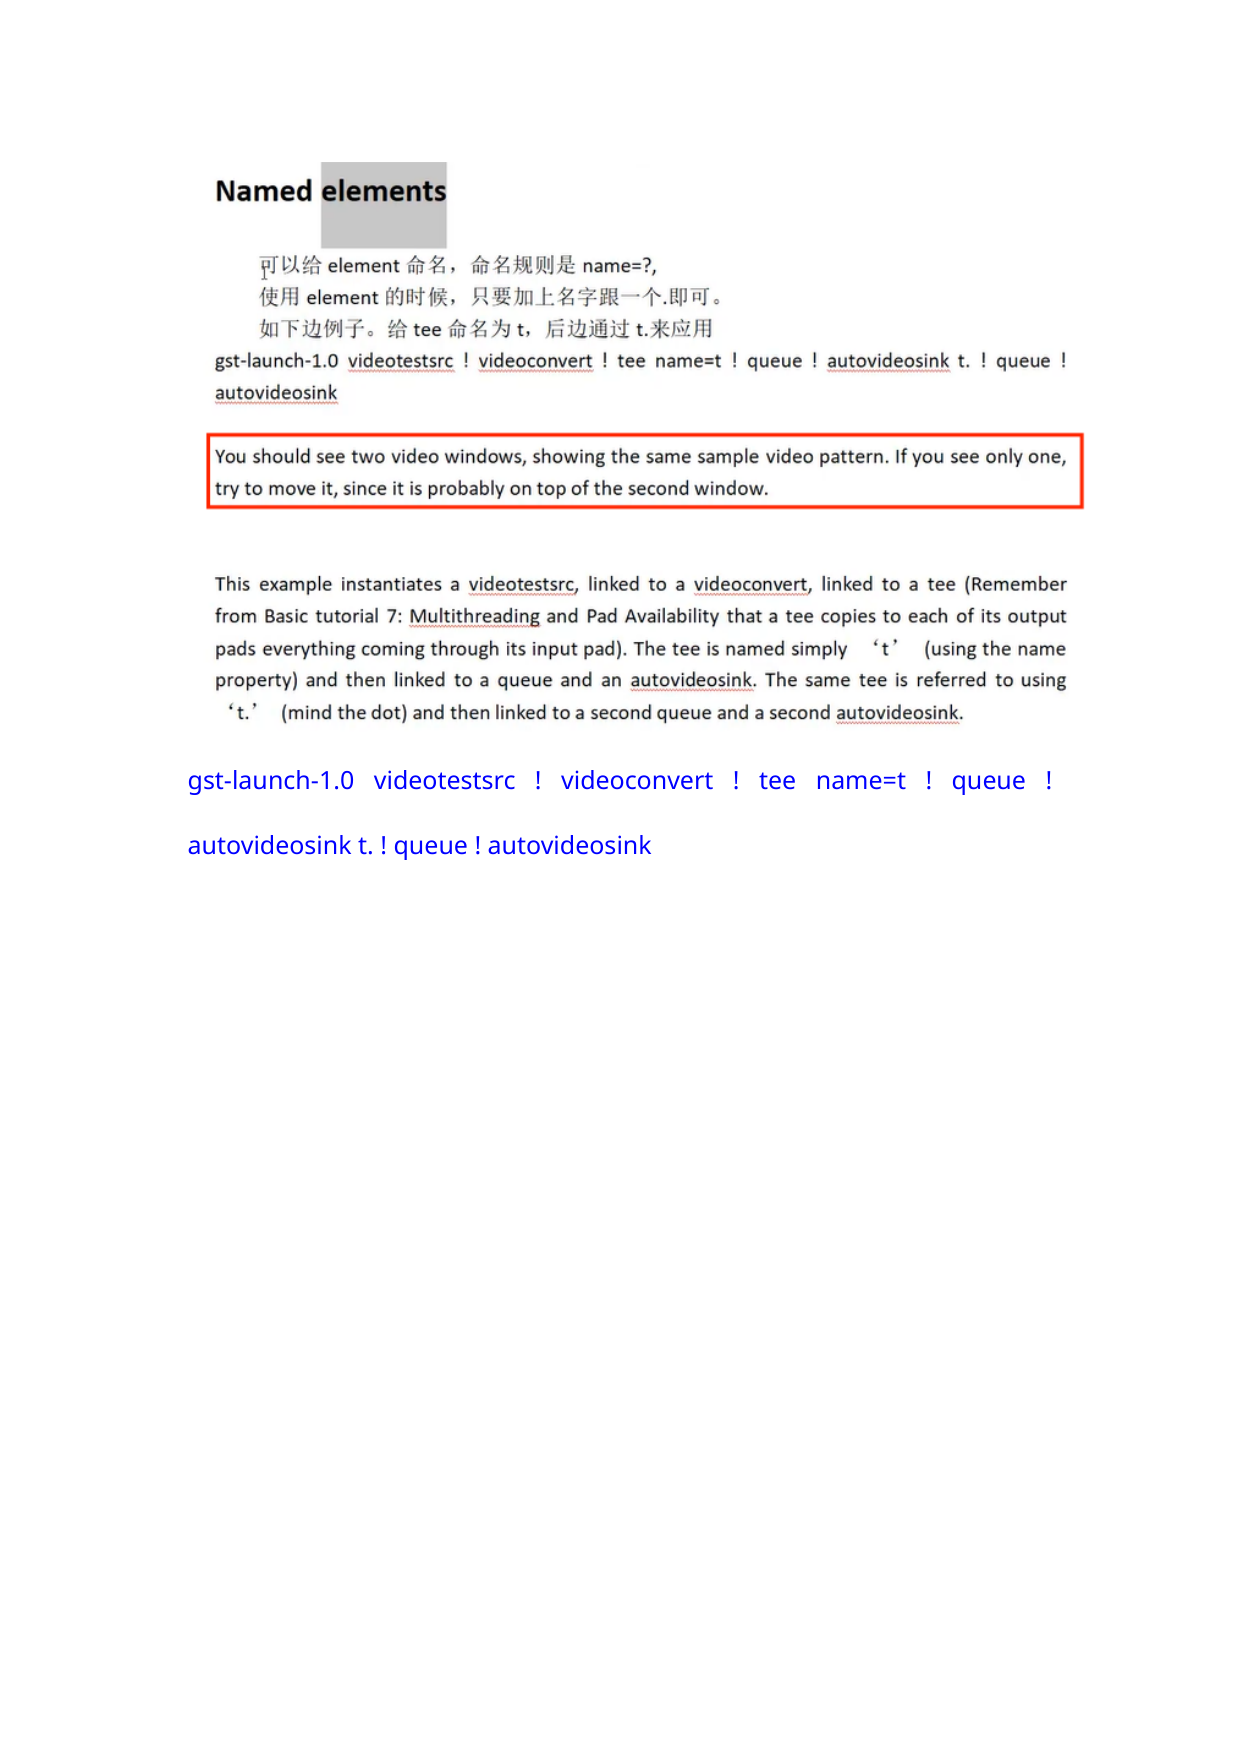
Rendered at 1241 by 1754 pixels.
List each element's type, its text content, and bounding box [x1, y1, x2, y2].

text gst-launch-1.0 videotestsrc ! videoconvert ! tee name=t ! queue ! autovideosink t. ! queue ! autovideosink [187, 747, 1053, 877]
picture [187, 162, 1094, 745]
